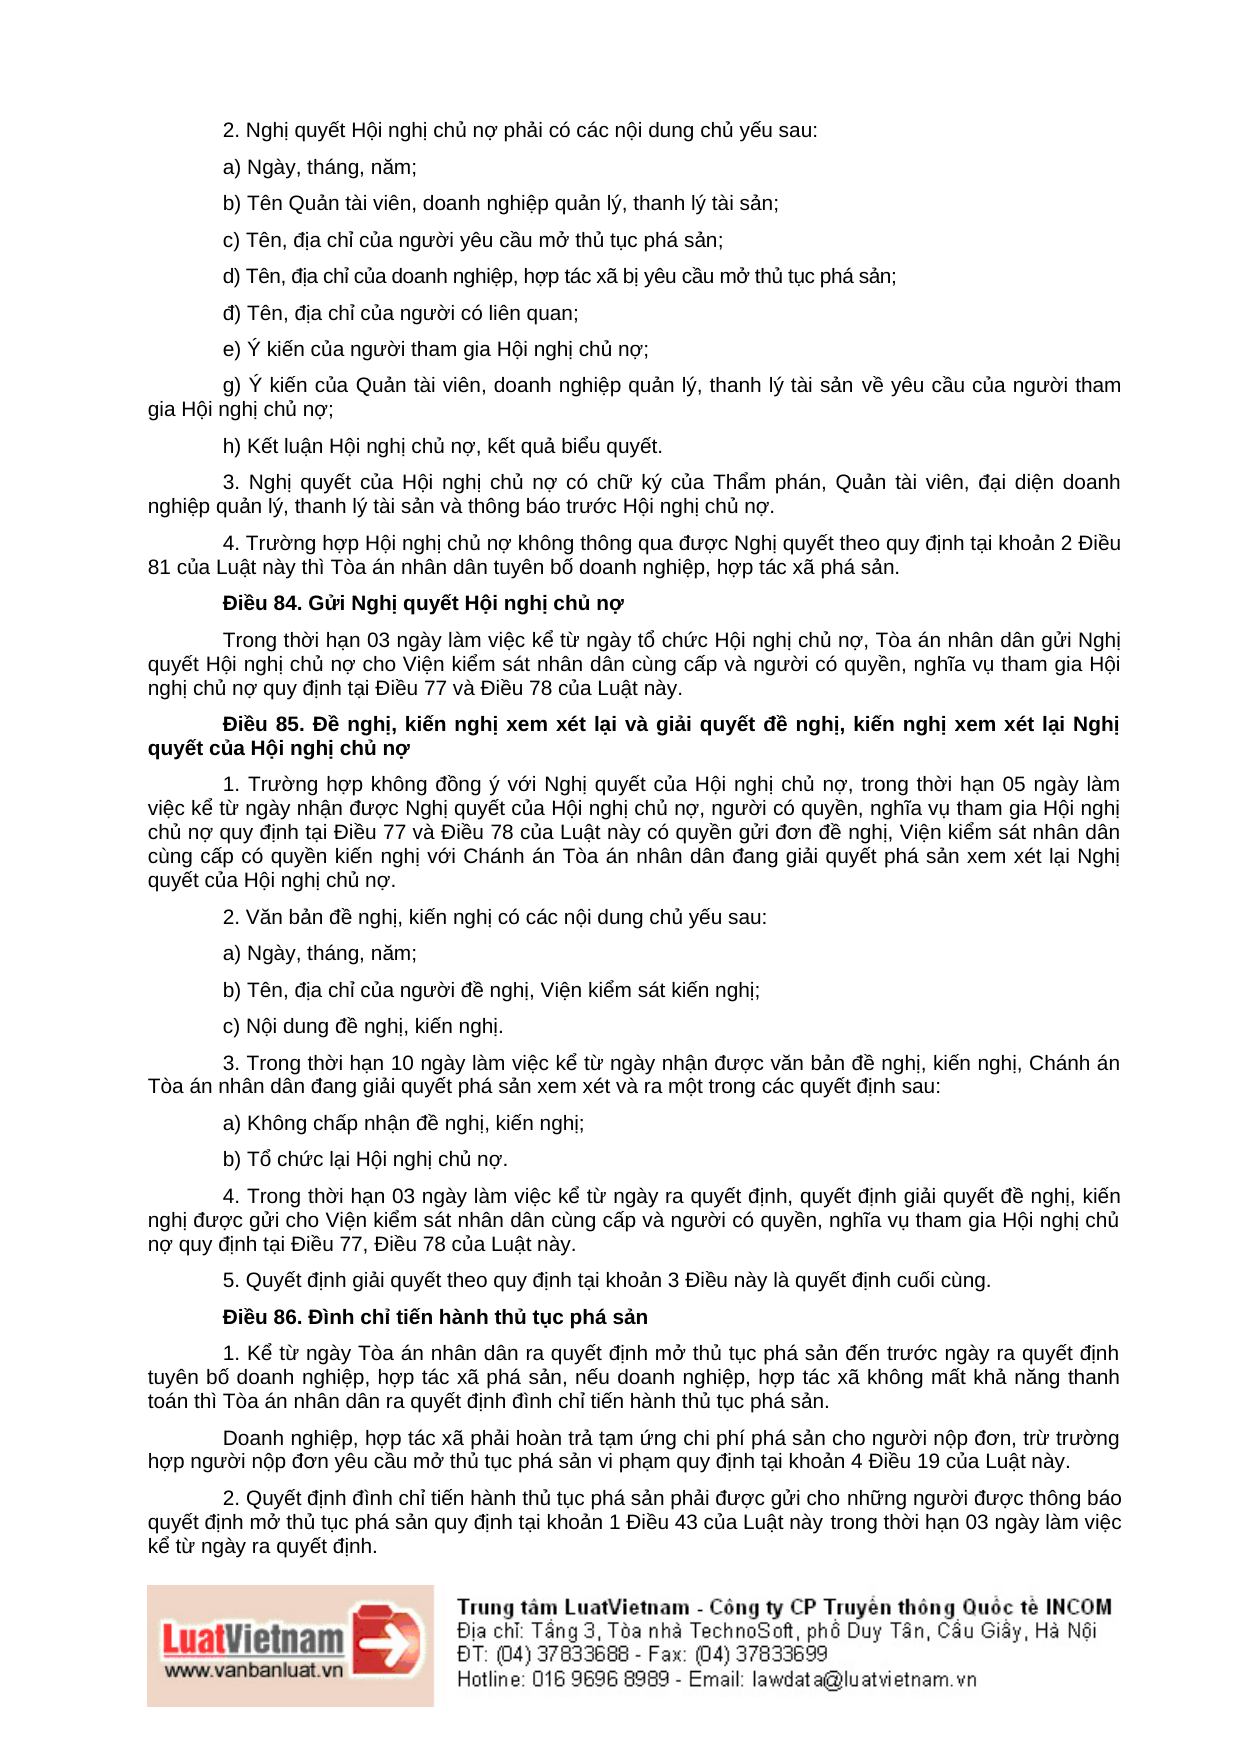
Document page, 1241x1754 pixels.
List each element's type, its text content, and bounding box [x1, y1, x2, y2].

text Trong thời hạn 03 ngày làm việc kể từ ngày tổ chức Hội nghị chủ nợ, Tòa án nhân dân gửi Nghị quyết Hội nghị chủ nợ cho Viện kiểm sát nhân dân cùng cấp và người có quyền, nghĩa vụ tham gia Hội nghị chủ nợ quy định tại Điều 77 và Điều 78 của Luật này. [148, 627, 1122, 699]
text 3. Nghị quyết của Hội nghị chủ nợ có chữ ký của Thẩm phán, Quản tài viên, đại diện doanh nghiệp quản lý, thanh lý tài sản và thông báo trước Hội nghị chủ nợ. [148, 470, 1122, 518]
text g) Ý kiến của Quản tài viên, doanh nghiệp quản lý, thanh lý tài sản về yêu cầu của người tham gia Hội nghị chủ nợ; [148, 373, 1122, 421]
text 2. Quyết định đình chỉ tiến hành thủ tục phá sản phải được gửi cho những người được thông báo quyết định mở thủ tục phá sản quy định tại khoản 1 Điều 43 của Luật này trong thời hạn 03 ngày làm việc kể từ ngày ra quyết định. [148, 1486, 1122, 1558]
text h) Kết luận Hội nghị chủ nợ, kết quả biểu quyết. [148, 434, 1122, 458]
text 1. Kể từ ngày Tòa án nhân dân ra quyết định mở thủ tục phá sản đến trước ngày ra quyết định tuyên bố doanh nghiệp, hợp tác xã phá sản, nếu doanh nghiệp, hợp tác xã không mất khả năng thanh toán thì Tòa án nhân dân ra quyết định đình chỉ tiến hành thủ tục phá sản. [148, 1341, 1122, 1413]
text 2. Văn bản đề nghị, kiến nghị có các nội dung chủ yếu sau: [148, 904, 1122, 928]
text đ) Tên, địa chỉ của người có liên quan; [148, 300, 1122, 324]
text Điều 84. Gửi Nghị quyết Hội nghị chủ nợ [148, 591, 1122, 615]
text 4. Trong thời hạn 03 ngày làm việc kể từ ngày ra quyết định, quyết định giải quyết đề nghị, kiến nghị được gửi cho Viện kiểm sát nhân dân cùng cấp và người có quyền, nghĩa vụ tham gia Hội nghị chủ nợ quy định tại Điều 77, Điều 78 của Luật này. [148, 1184, 1122, 1256]
text a) Ngày, tháng, năm; [148, 154, 1122, 178]
text c) Tên, địa chỉ của người yêu cầu mở thủ tục phá sản; [148, 227, 1122, 251]
picture [147, 1585, 1122, 1707]
text d) Tên, địa chỉ của doanh nghiệp, hợp tác xã bị yêu cầu mở thủ tục phá sản; [148, 264, 1122, 288]
text Điều 85. Đề nghị, kiến nghị xem xét lại và giải quyết đề nghị, kiến nghị xem xét lại Nghị quyết của Hội nghị chủ nợ [148, 712, 1122, 760]
text b) Tên, địa chỉ của người đề nghị, Viện kiểm sát kiến nghị; [148, 977, 1122, 1001]
text 5. Quyết định giải quyết theo quy định tại khoản 3 Điều này là quyết định cuối cùng. [148, 1268, 1122, 1292]
text Doanh nghiệp, hợp tác xã phải hoàn trả tạm ứng chi phí phá sản cho người nộp đơn, trừ trường hợp người nộp đơn yêu cầu mở thủ tục phá sản vi phạm quy định tại khoản 4 Điều 19 của Luật này. [148, 1425, 1122, 1473]
text a) Ngày, tháng, năm; [148, 941, 1122, 965]
text 3. Trong thời hạn 10 ngày làm việc kể từ ngày nhận được văn bản đề nghị, kiến nghị, Chánh án Tòa án nhân dân đang giải quyết phá sản xem xét và ra một trong các quyết định sau: [148, 1050, 1122, 1098]
text b) Tên Quản tài viên, doanh nghiệp quản lý, thanh lý tài sản; [148, 191, 1122, 215]
text 2. Nghị quyết Hội nghị chủ nợ phải có các nội dung chủ yếu sau: [148, 118, 1122, 142]
text Điều 86. Đình chỉ tiến hành thủ tục phá sản [148, 1304, 1122, 1328]
text e) Ý kiến của người tham gia Hội nghị chủ nợ; [148, 337, 1122, 361]
text c) Nội dung đề nghị, kiến nghị. [148, 1014, 1122, 1038]
text a) Không chấp nhận đề nghị, kiến nghị; [148, 1111, 1122, 1135]
text 1. Trường hợp không đồng ý với Nghị quyết của Hội nghị chủ nợ, trong thời hạn 05 ngày làm việc kể từ ngày nhận được Nghị quyết của Hội nghị chủ nợ, người có quyền, nghĩa vụ tham gia Hội nghị chủ nợ quy định tại Điều 77 và Điều 78 của Luật này có quyền gửi đơn đề nghị, Viện kiểm sát nhân dân cùng cấp có quyền kiến nghị với Chánh án Tòa án nhân dân đang giải quyết phá sản xem xét lại Nghị quyết của Hội nghị chủ nợ. [148, 772, 1122, 892]
text b) Tổ chức lại Hội nghị chủ nợ. [148, 1147, 1122, 1171]
text 4. Trường hợp Hội nghị chủ nợ không thông qua được Nghị quyết theo quy định tại khoản 2 Điều 81 của Luật này thì Tòa án nhân dân tuyên bố doanh nghiệp, hợp tác xã phá sản. [148, 531, 1122, 578]
